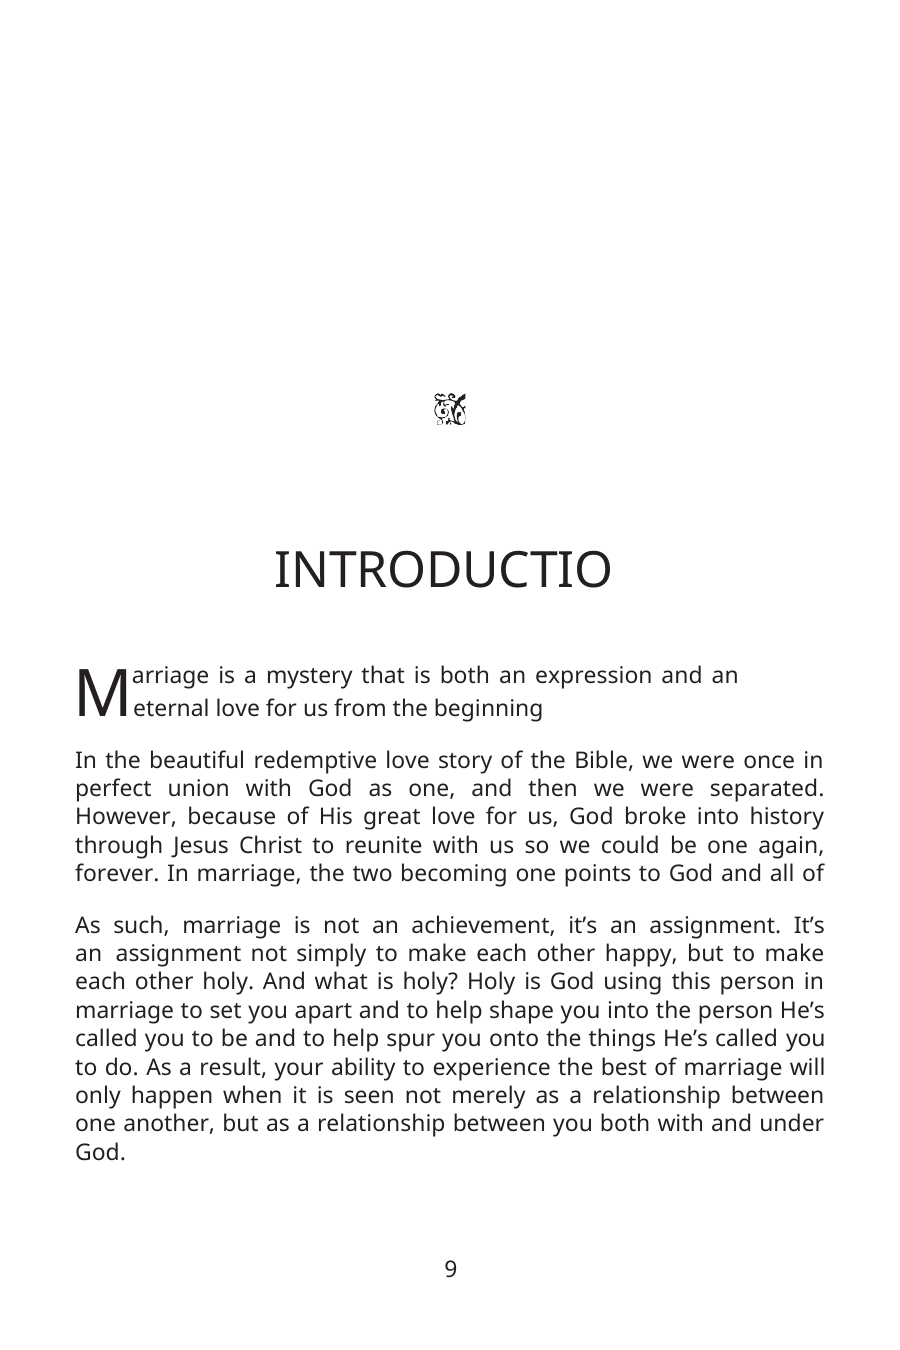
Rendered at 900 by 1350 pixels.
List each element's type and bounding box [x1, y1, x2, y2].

picture [434, 393, 466, 425]
